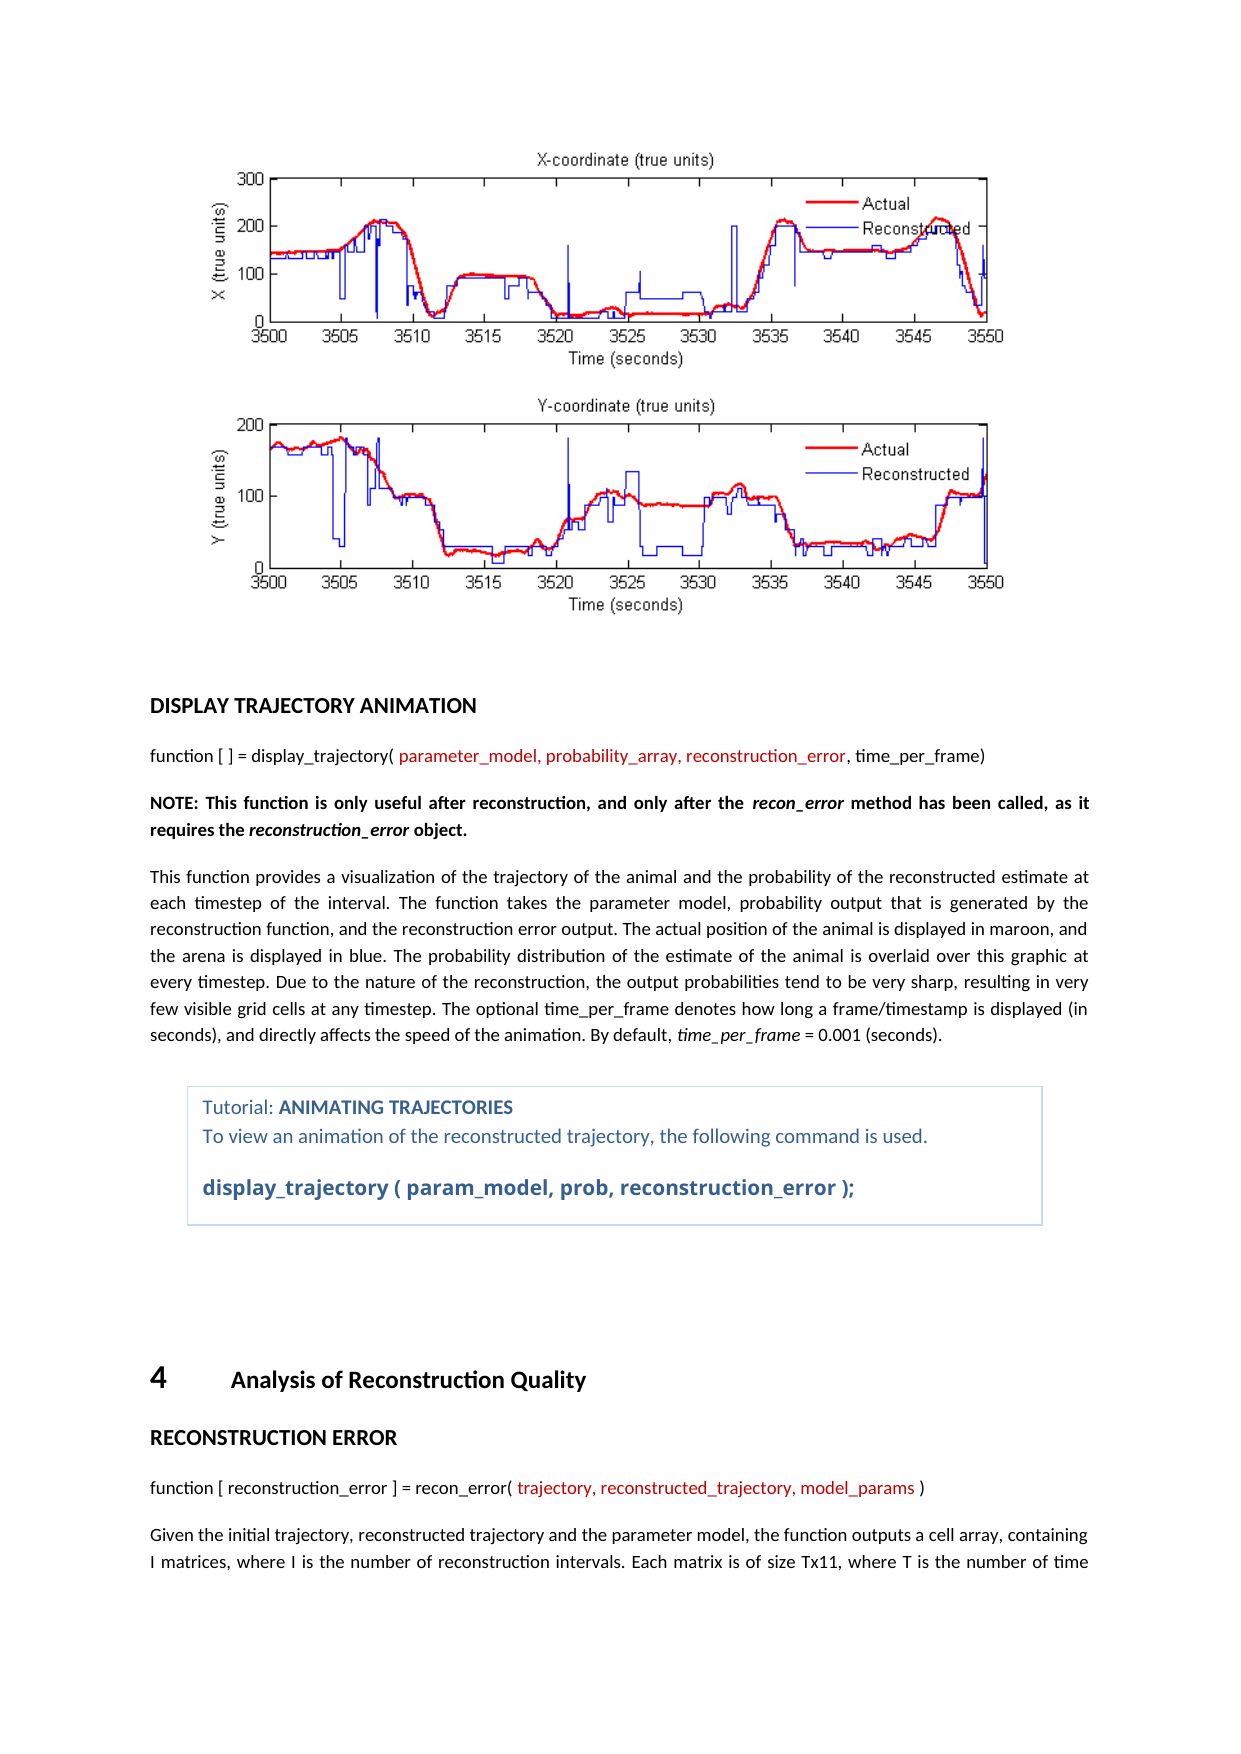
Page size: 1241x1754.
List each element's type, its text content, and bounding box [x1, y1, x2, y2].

text DISPLAY TRAJECTORY ANIMATION [150, 691, 1090, 719]
text 4 Analysis of Reconstruction Quality [150, 1356, 1090, 1396]
text This function provides a visualization of the trajectory of the animal and the probability of the reconstructed estimate at each timestep of the interval. The function takes the parameter model, probability output that is generated by the reconstruction function, and the reconstruction error output. The actual position of the animal is displayed in maroon, and the arena is displayed in blue. The probability distribution of the estimate of the animal is overlaid over this graphic at every timestep. Due to the nature of the reconstruction, the output probabilities tend to be very sharp, resulting in very few visible grid cells at any timestep. The optional time_per_frame denotes how long a frame/timestamp is displayed (in seconds), and directly affects the speed of the animation. By default, time_per_frame = 0.001 (seconds). [150, 865, 1090, 1046]
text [150, 1523, 1090, 1573]
text RECONSTRUCTION ERROR [150, 1423, 1090, 1451]
text function [ ] = display_trajectory( parameter_model, probability_array, reconstruction_error, time_per_frame) [150, 744, 1090, 767]
picture [150, 150, 1074, 371]
text function [ reconstruction_error ] = recon_error( trajectory, reconstructed_trajectory, model_params ) [150, 1476, 1090, 1499]
picture [150, 395, 1074, 617]
text NOTE: This function is only useful after reconstruction, and only after the recon_error method has been called, as it requires the reconstruction_error object. [150, 791, 1090, 841]
